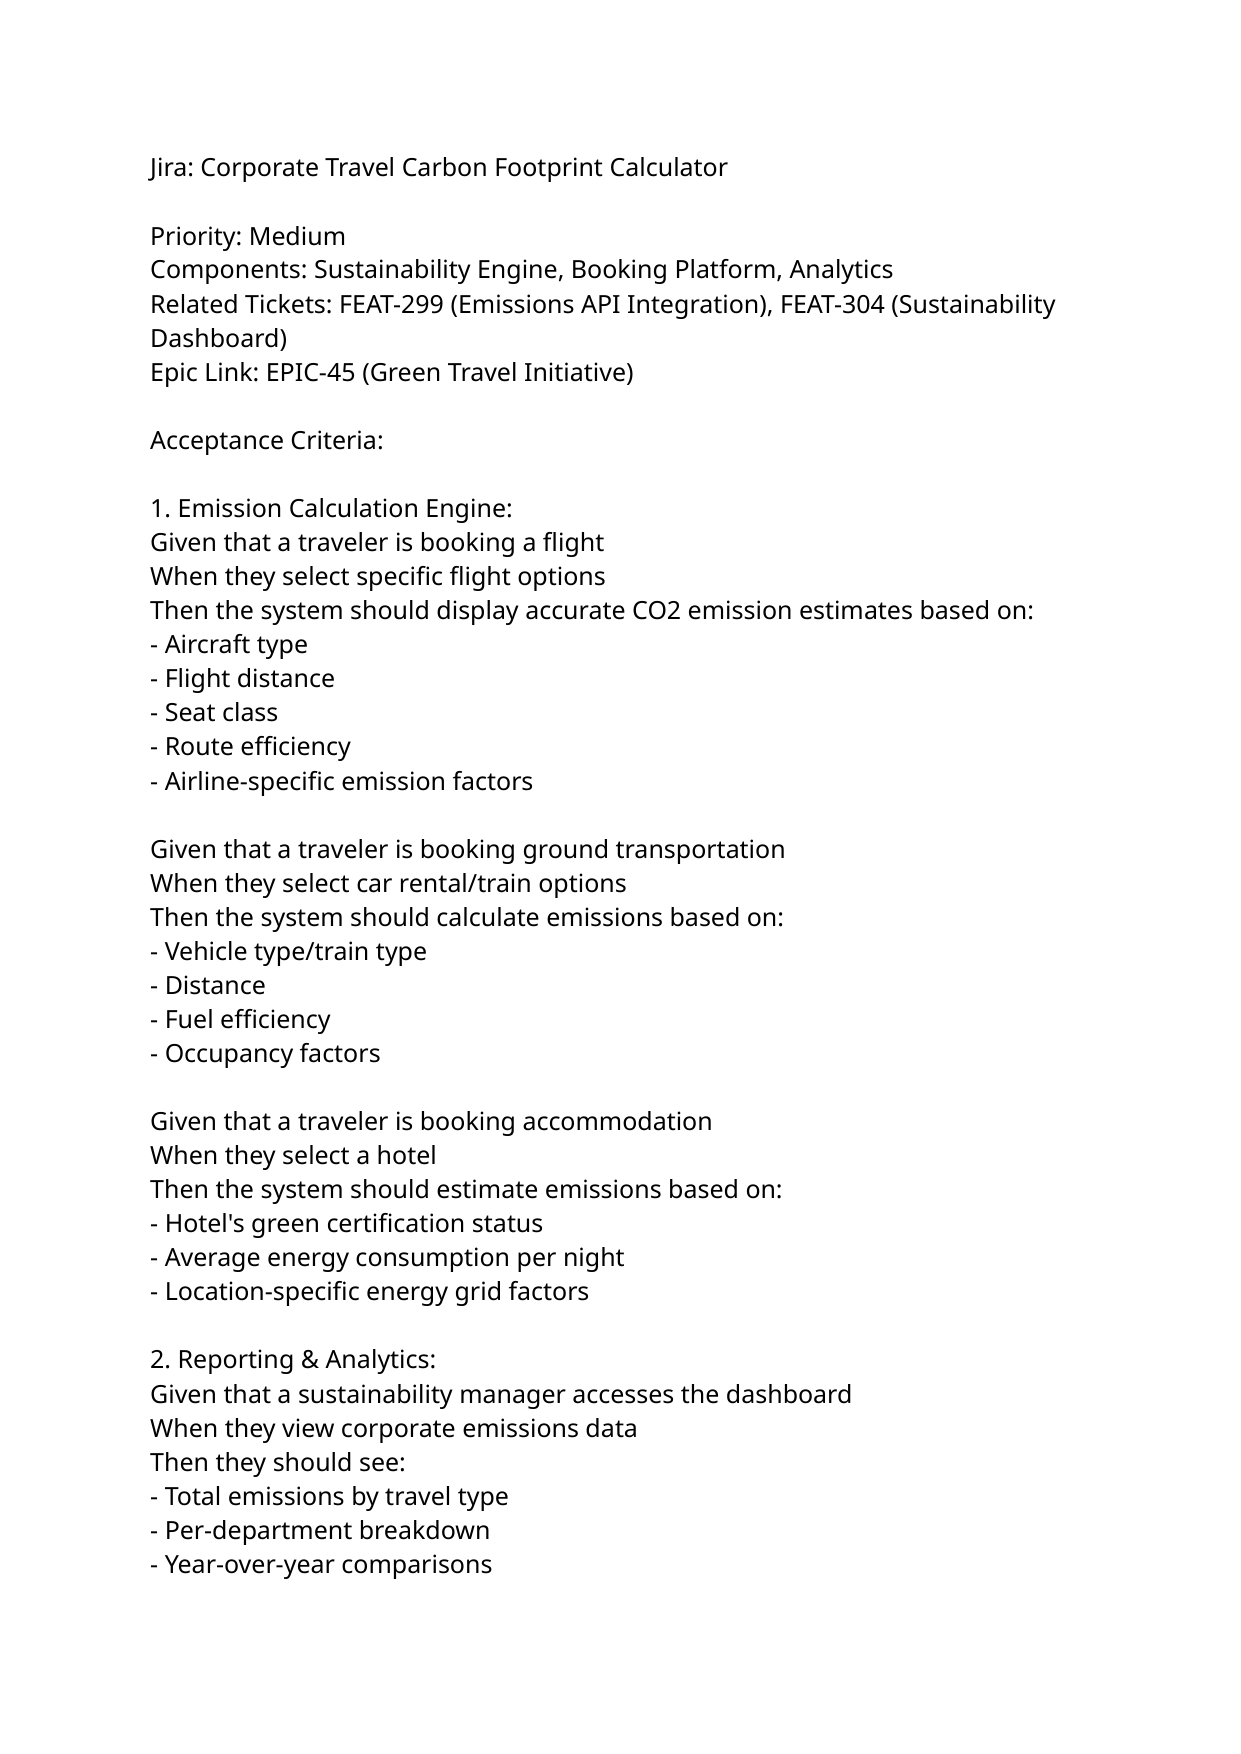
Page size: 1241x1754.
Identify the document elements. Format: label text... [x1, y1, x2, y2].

text - Location-specific energy grid factors [150, 1274, 1090, 1308]
text - Aircraft type [150, 627, 1090, 661]
text 1. Emission Calculation Engine: [150, 491, 1090, 525]
text 2. Reporting & Analytics: [150, 1342, 1090, 1376]
text Given that a traveler is booking a flight [150, 525, 1090, 559]
text - Vehicle type/train type [150, 933, 1090, 967]
text Given that a sustainability manager accesses the dashboard [150, 1376, 1090, 1410]
text - Seat class [150, 695, 1090, 729]
text Then the system should calculate emissions based on: [150, 899, 1090, 933]
text Given that a traveler is booking ground transportation [150, 831, 1090, 865]
text - Route efficiency [150, 729, 1090, 763]
text - Average energy consumption per night [150, 1240, 1090, 1274]
text Components: Sustainability Engine, Booking Platform, Analytics [150, 252, 1090, 286]
text Acceptance Criteria: [150, 422, 1090, 457]
text Then the system should display accurate CO2 emission estimates based on: [150, 593, 1090, 627]
text - Year-over-year comparisons [150, 1547, 1090, 1581]
text Related Tickets: FEAT-299 (Emissions API Integration), FEAT-304 (Sustainability Dashboard) [150, 286, 1090, 354]
text Given that a traveler is booking accommodation [150, 1104, 1090, 1138]
text Then the system should estimate emissions based on: [150, 1172, 1090, 1206]
text When they select specific flight options [150, 559, 1090, 593]
text - Total emissions by travel type [150, 1478, 1090, 1512]
text Epic Link: EPIC-45 (Green Travel Initiative) [150, 354, 1090, 388]
text When they view corporate emissions data [150, 1410, 1090, 1444]
text - Distance [150, 967, 1090, 1002]
text - Flight distance [150, 661, 1090, 695]
text - Fuel efficiency [150, 1002, 1090, 1036]
text Priority: Medium [150, 218, 1090, 252]
text Then they should see: [150, 1444, 1090, 1478]
text When they select car rental/train options [150, 865, 1090, 899]
text - Airline-specific emission factors [150, 763, 1090, 797]
text - Hotel's green certification status [150, 1206, 1090, 1240]
text - Per-department breakdown [150, 1512, 1090, 1547]
text Jira: Corporate Travel Carbon Footprint Calculator [150, 150, 1090, 184]
text When they select a hotel [150, 1138, 1090, 1172]
text - Occupancy factors [150, 1036, 1090, 1070]
